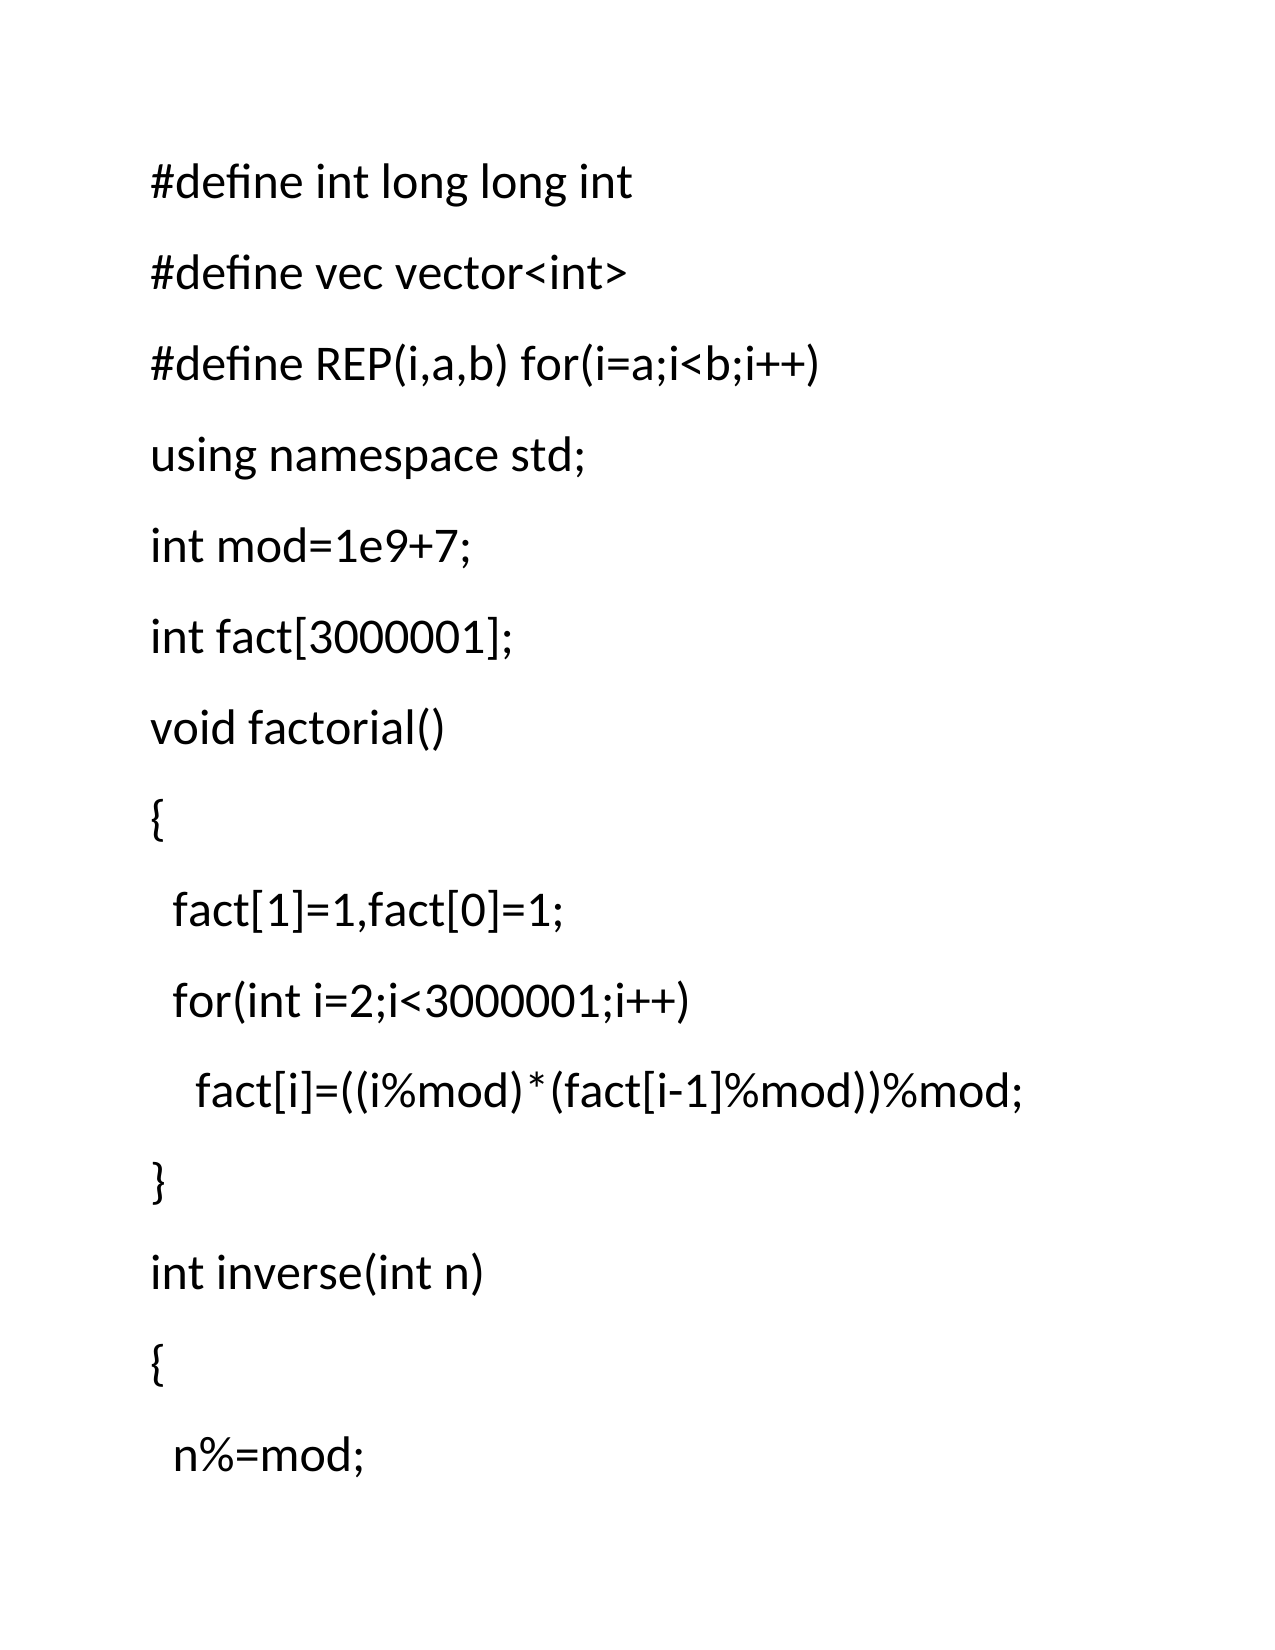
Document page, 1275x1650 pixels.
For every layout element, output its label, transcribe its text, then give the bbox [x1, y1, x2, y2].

text { [150, 787, 1125, 848]
text fact[i]=((i%mod)*(fact[i-1]%mod))%mod; [150, 1059, 1125, 1120]
text for(int i=2;i<3000001;i++) [150, 968, 1125, 1029]
text #define REP(i,a,b) for(i=a;i<b;i++) [150, 332, 1125, 393]
text using namespace std; [150, 423, 1125, 484]
text fact[1]=1,fact[0]=1; [150, 877, 1125, 938]
text int inverse(int n) [150, 1241, 1125, 1302]
text void factorial() [150, 696, 1125, 757]
text #define int long long int [150, 150, 1125, 211]
text int mod=1e9+7; [150, 514, 1125, 575]
text n%=mod; [150, 1423, 1125, 1484]
text } [150, 1150, 1125, 1211]
text int fact[3000001]; [150, 605, 1125, 666]
text { [150, 1332, 1125, 1393]
text #define vec vector<int> [150, 241, 1125, 302]
